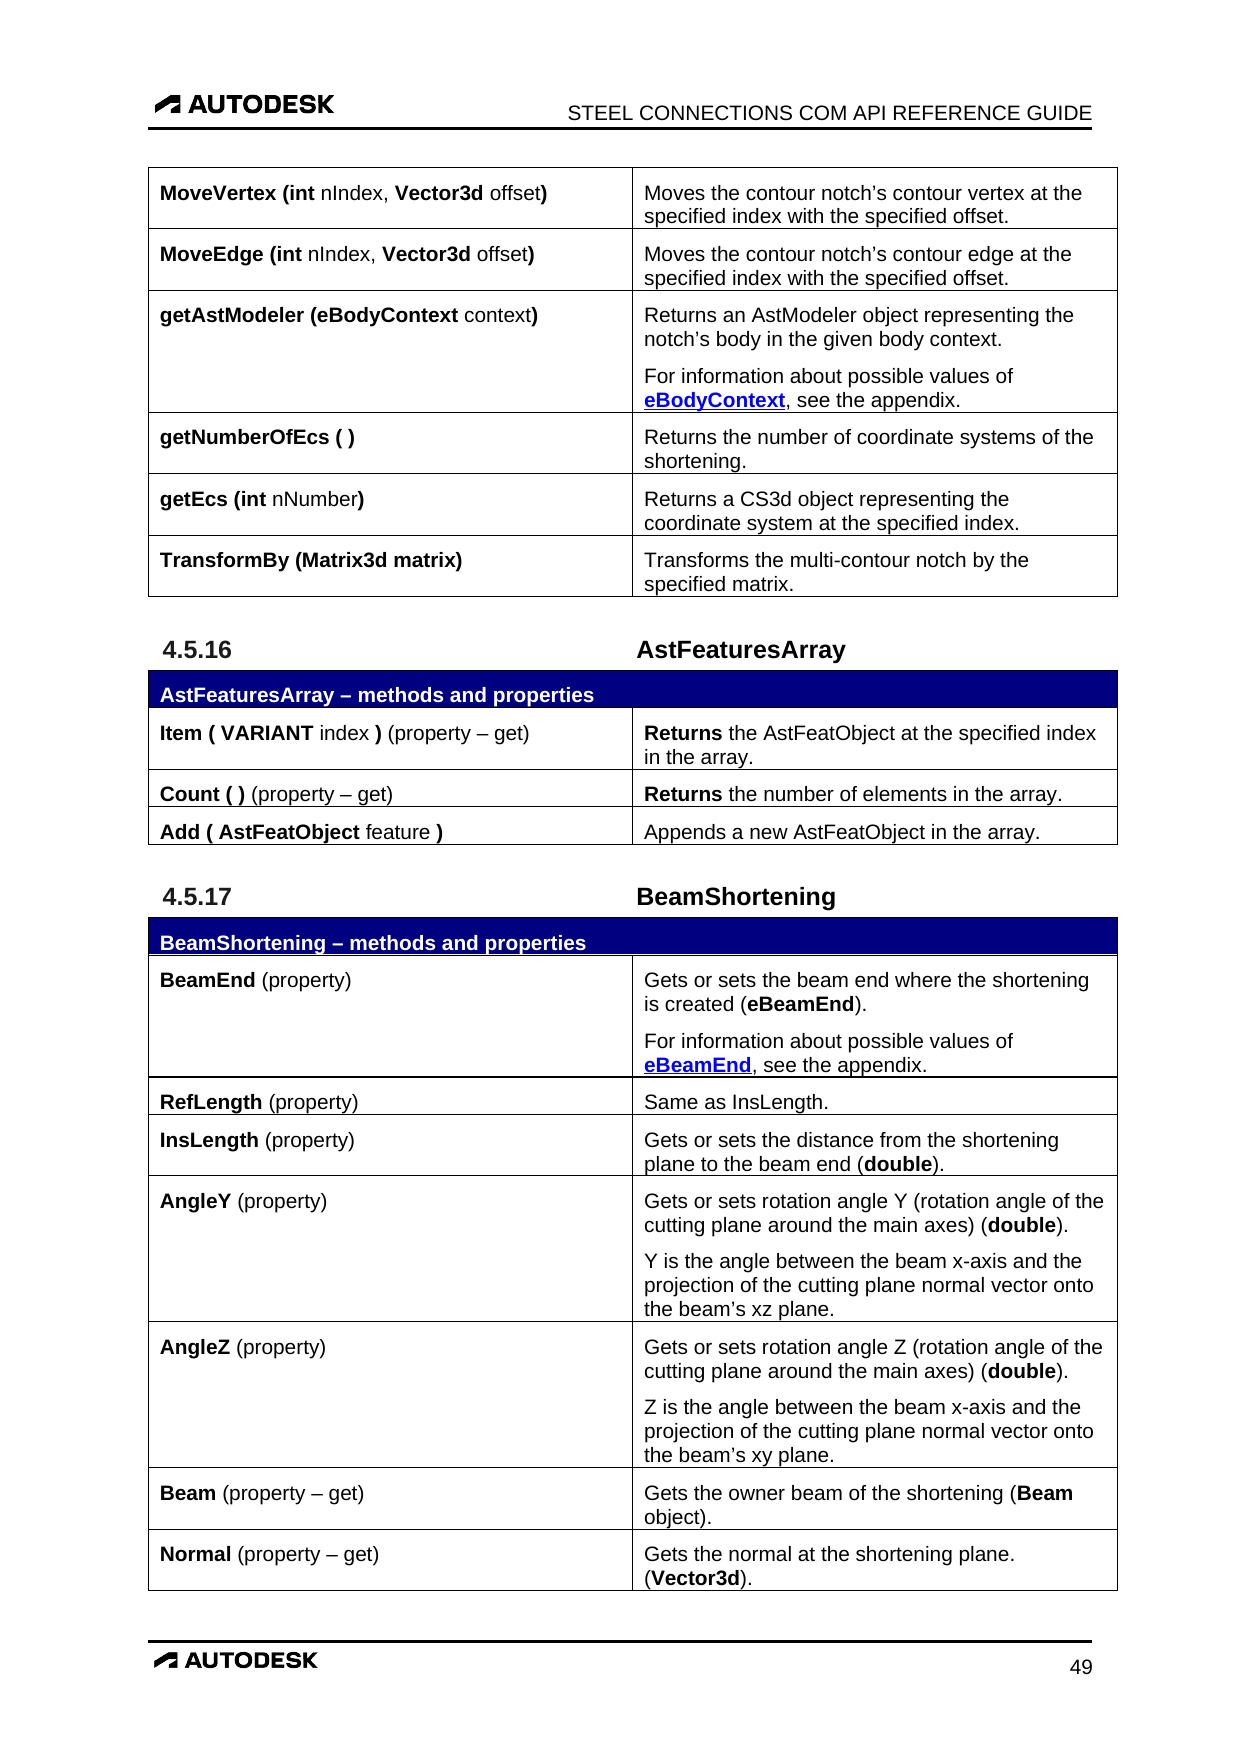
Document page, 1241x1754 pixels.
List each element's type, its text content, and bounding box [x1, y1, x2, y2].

picture [147, 87, 342, 121]
table_cell AngleY (property) [149, 1176, 632, 1321]
subtitle AstFeaturesArray [162, 634, 1092, 663]
table_cell Add ( AstFeatObject feature ) [149, 807, 632, 843]
table_cell Count ( ) (property – get) [149, 770, 632, 806]
table_cell Item ( VARIANT index ) (property – get) [149, 708, 632, 768]
table_cell getEcs (int nNumber) [149, 474, 632, 534]
table_cell getNumberOfEcs ( ) [149, 413, 632, 473]
picture [147, 1645, 325, 1675]
table_cell Gets or sets the distance from the shortening plane to the beam end (double). [633, 1115, 1117, 1175]
table_cell Returns a CS3d object representing the coordinate system at the specified index. [633, 474, 1117, 534]
table_cell Gets the normal at the shortening plane. (Vector3d). [633, 1530, 1117, 1590]
table_cell Returns the number of elements in the array. [633, 770, 1117, 806]
table_cell RefLength (property) [149, 1078, 632, 1114]
table_cell Returns the AstFeatObject at the specified index in the array. [633, 708, 1117, 768]
table_cell Moves the contour notch’s contour edge at the specified index with the specified offset. [633, 229, 1117, 290]
table_header AstFeaturesArray – methods and properties [149, 671, 1117, 707]
table_cell MoveEdge (int nIndex, Vector3d offset) [149, 229, 632, 290]
table_cell Returns an AstModeler object representing the notch’s body in the given body context. For information about possible values of eBodyContext, see the appendix. [633, 291, 1117, 412]
subtitle BeamShortening [162, 882, 1092, 911]
table_cell Gets the owner beam of the shortening (Beam object). [633, 1468, 1117, 1528]
table_cell Returns the number of coordinate systems of the shortening. [633, 413, 1117, 473]
table_cell Transforms the multi-contour notch by the specified matrix. [633, 536, 1117, 596]
table_cell Gets or sets rotation angle Z (rotation angle of the cutting plane around the main axes) (double). Z is the angle between the beam x-axis and the projection of the cutting plane normal vector onto the beam’s xy plane. [633, 1322, 1117, 1467]
table_cell TransformBy (Matrix3d matrix) [149, 536, 632, 596]
table_cell Appends a new AstFeatObject in the array. [633, 807, 1117, 843]
table_cell Normal (property – get) [149, 1530, 632, 1590]
table_cell InsLength (property) [149, 1115, 632, 1175]
table_cell Moves the contour notch’s contour vertex at the specified index with the specified offset. [633, 168, 1117, 228]
table_cell Beam (property – get) [149, 1468, 632, 1528]
table_cell Gets or sets rotation angle Y (rotation angle of the cutting plane around the main axes) (double). Y is the angle between the beam x-axis and the projection of the cutting plane normal vector onto the beam’s xz plane. [633, 1176, 1117, 1321]
table_header BeamShortening – methods and properties [149, 918, 1117, 954]
table_cell Gets or sets the beam end where the shortening is created (eBeamEnd). For information about possible values of eBeamEnd, see the appendix. [633, 956, 1117, 1076]
table_cell BeamEnd (property) [149, 956, 632, 1076]
table_cell MoveVertex (int nIndex, Vector3d offset) [149, 168, 632, 228]
table_cell Same as InsLength. [633, 1078, 1117, 1114]
table_cell getAstModeler (eBodyContext context) [149, 291, 632, 412]
table_cell AngleZ (property) [149, 1322, 632, 1467]
